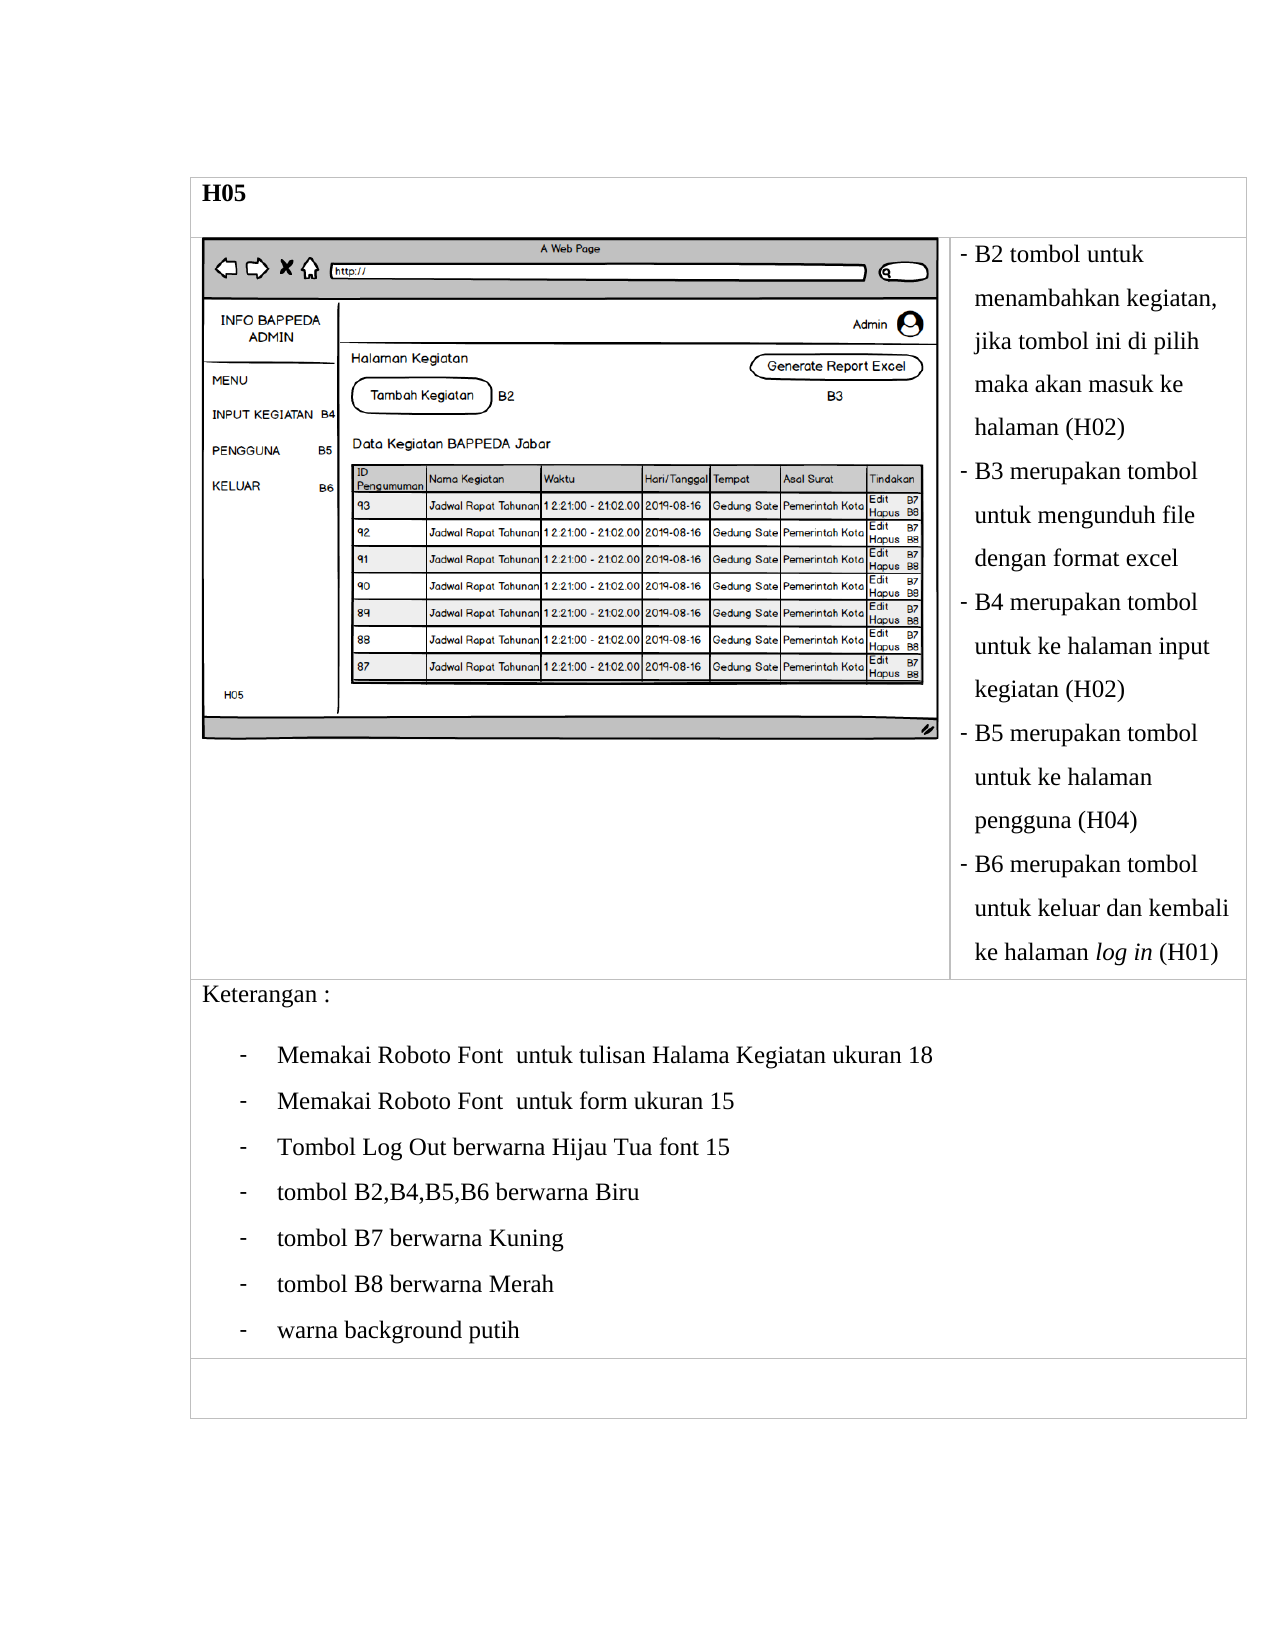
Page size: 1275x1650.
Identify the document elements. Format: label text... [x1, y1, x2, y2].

table_cell [191, 1359, 1246, 1418]
picture [201, 237, 939, 754]
table_cell [191, 238, 949, 978]
table_cell Keterangan : Memakai Roboto Font untuk tulisan Halama Kegiatan ukuran 18 Memakai Roboto Font untuk form ukuran 15 Tombol Log Out berwarna Hijau Tua font 15 tombol B2,B4,B5,B6 berwarna Biru tombol B7 berwarna Kuning tombol B8 berwarna Merah warna background putih [191, 980, 1246, 1357]
table_header H05 [191, 178, 1246, 237]
table_cell B2 tombol untuk menambahkan kegiatan, jika tombol ini di pilih maka akan masuk ke halaman (H02) B3 merupakan tombol untuk mengunduh file dengan format excel B4 merupakan tombol untuk ke halaman input kegiatan (H02) B5 merupakan tombol untuk ke halaman pengguna (H04) B6 merupakan tombol untuk keluar dan kembali ke halaman log in (H01) [951, 238, 1246, 978]
